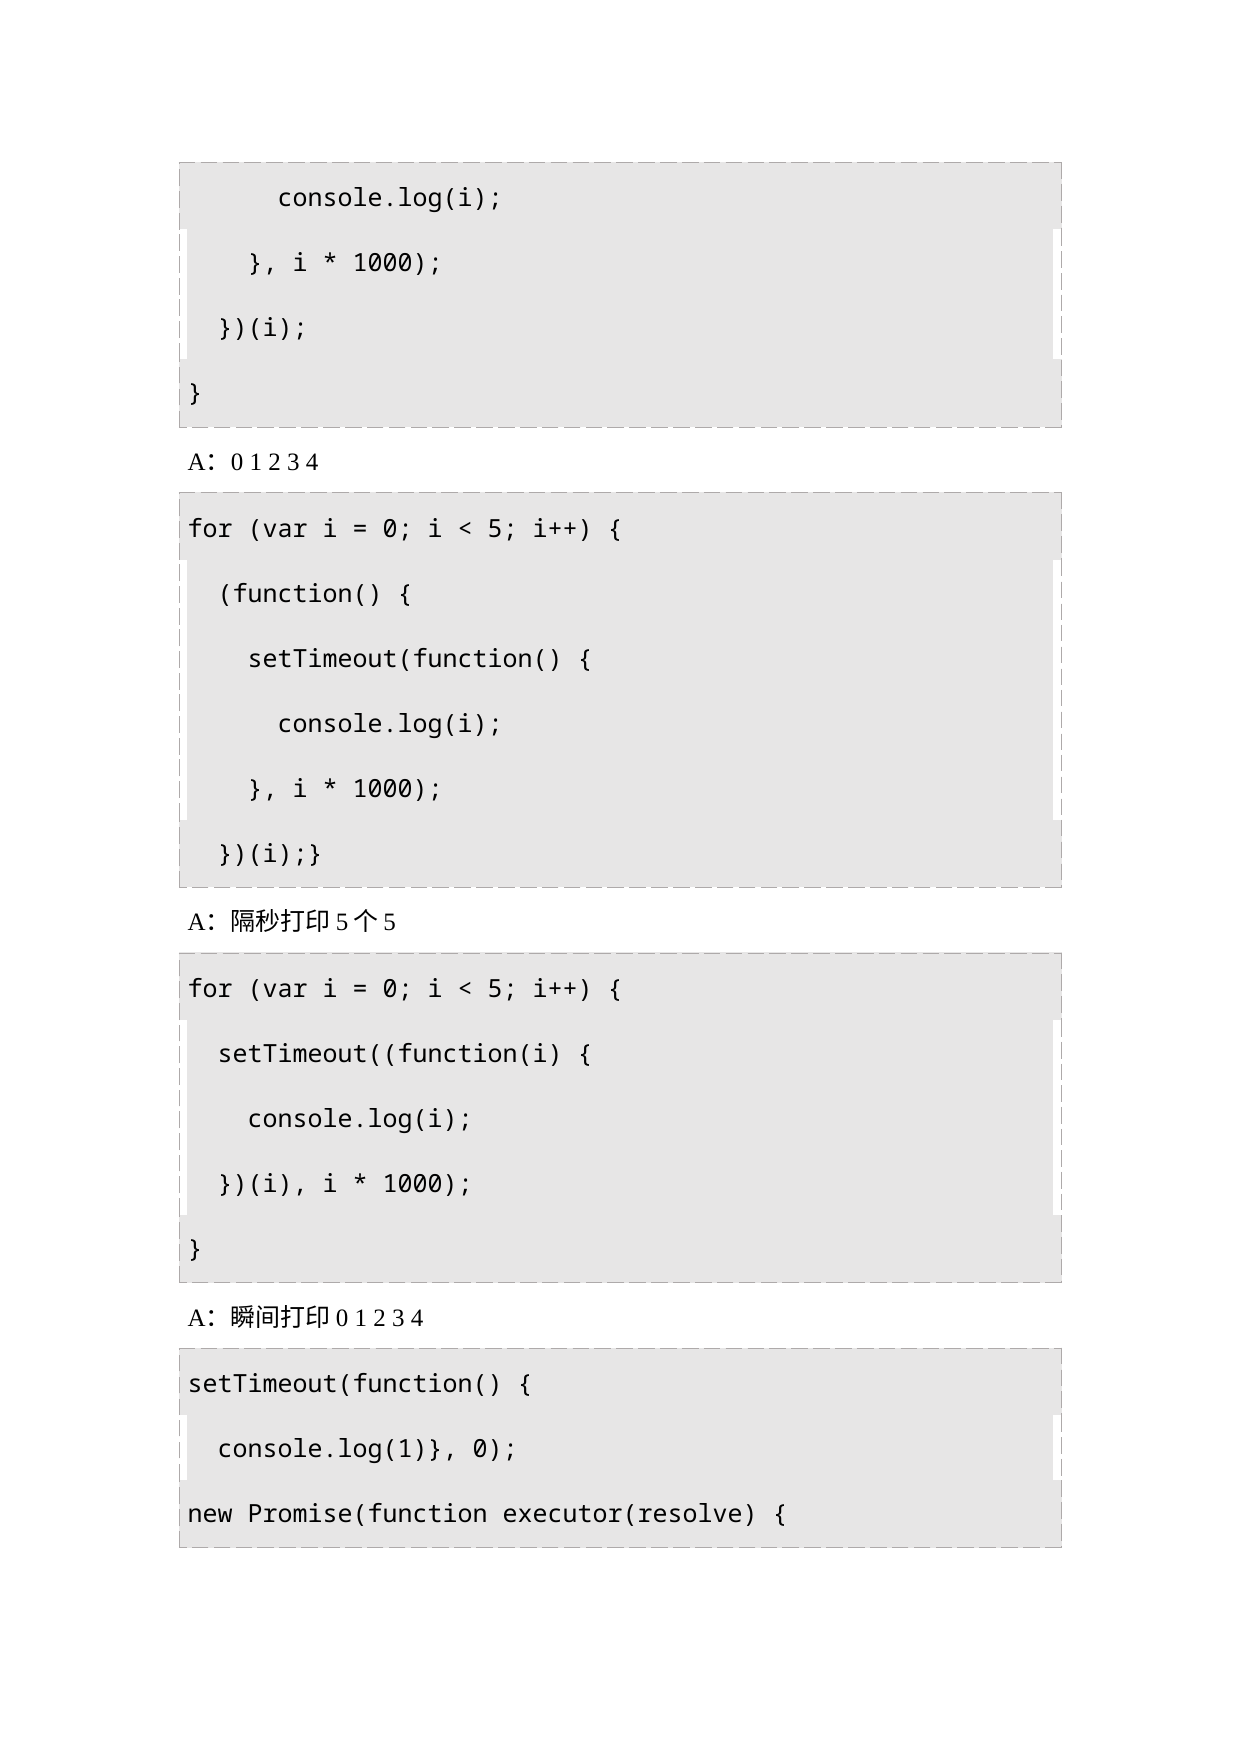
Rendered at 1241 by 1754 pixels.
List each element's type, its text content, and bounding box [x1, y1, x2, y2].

text } [179, 1212, 1062, 1283]
text console.log(i); [187, 690, 1053, 755]
text } [179, 357, 1062, 427]
text console.log(i); [179, 162, 1062, 229]
text console.log(1)}, 0); [187, 1415, 1053, 1478]
text console.log(i); [187, 1085, 1053, 1150]
text setTimeout(function() { [187, 625, 1053, 690]
text A：瞬间打印0 1 2 3 4 [187, 1283, 1053, 1348]
text })(i);} [179, 817, 1062, 887]
text setTimeout(function() { [179, 1348, 1062, 1415]
text }, i * 1000); [187, 755, 1053, 817]
text })(i), i * 1000); [187, 1150, 1053, 1212]
text new Promise(function executor(resolve) { [179, 1478, 1062, 1548]
text (function() { [187, 560, 1053, 625]
text A：0 1 2 3 4 [187, 427, 1053, 492]
text })(i); [187, 294, 1053, 357]
text for (var i = 0; i < 5; i++) { [179, 952, 1062, 1020]
text A：隔秒打印5个5 [187, 887, 1053, 952]
text setTimeout((function(i) { [187, 1020, 1053, 1085]
text }, i * 1000); [187, 229, 1053, 294]
text for (var i = 0; i < 5; i++) { [179, 492, 1062, 560]
